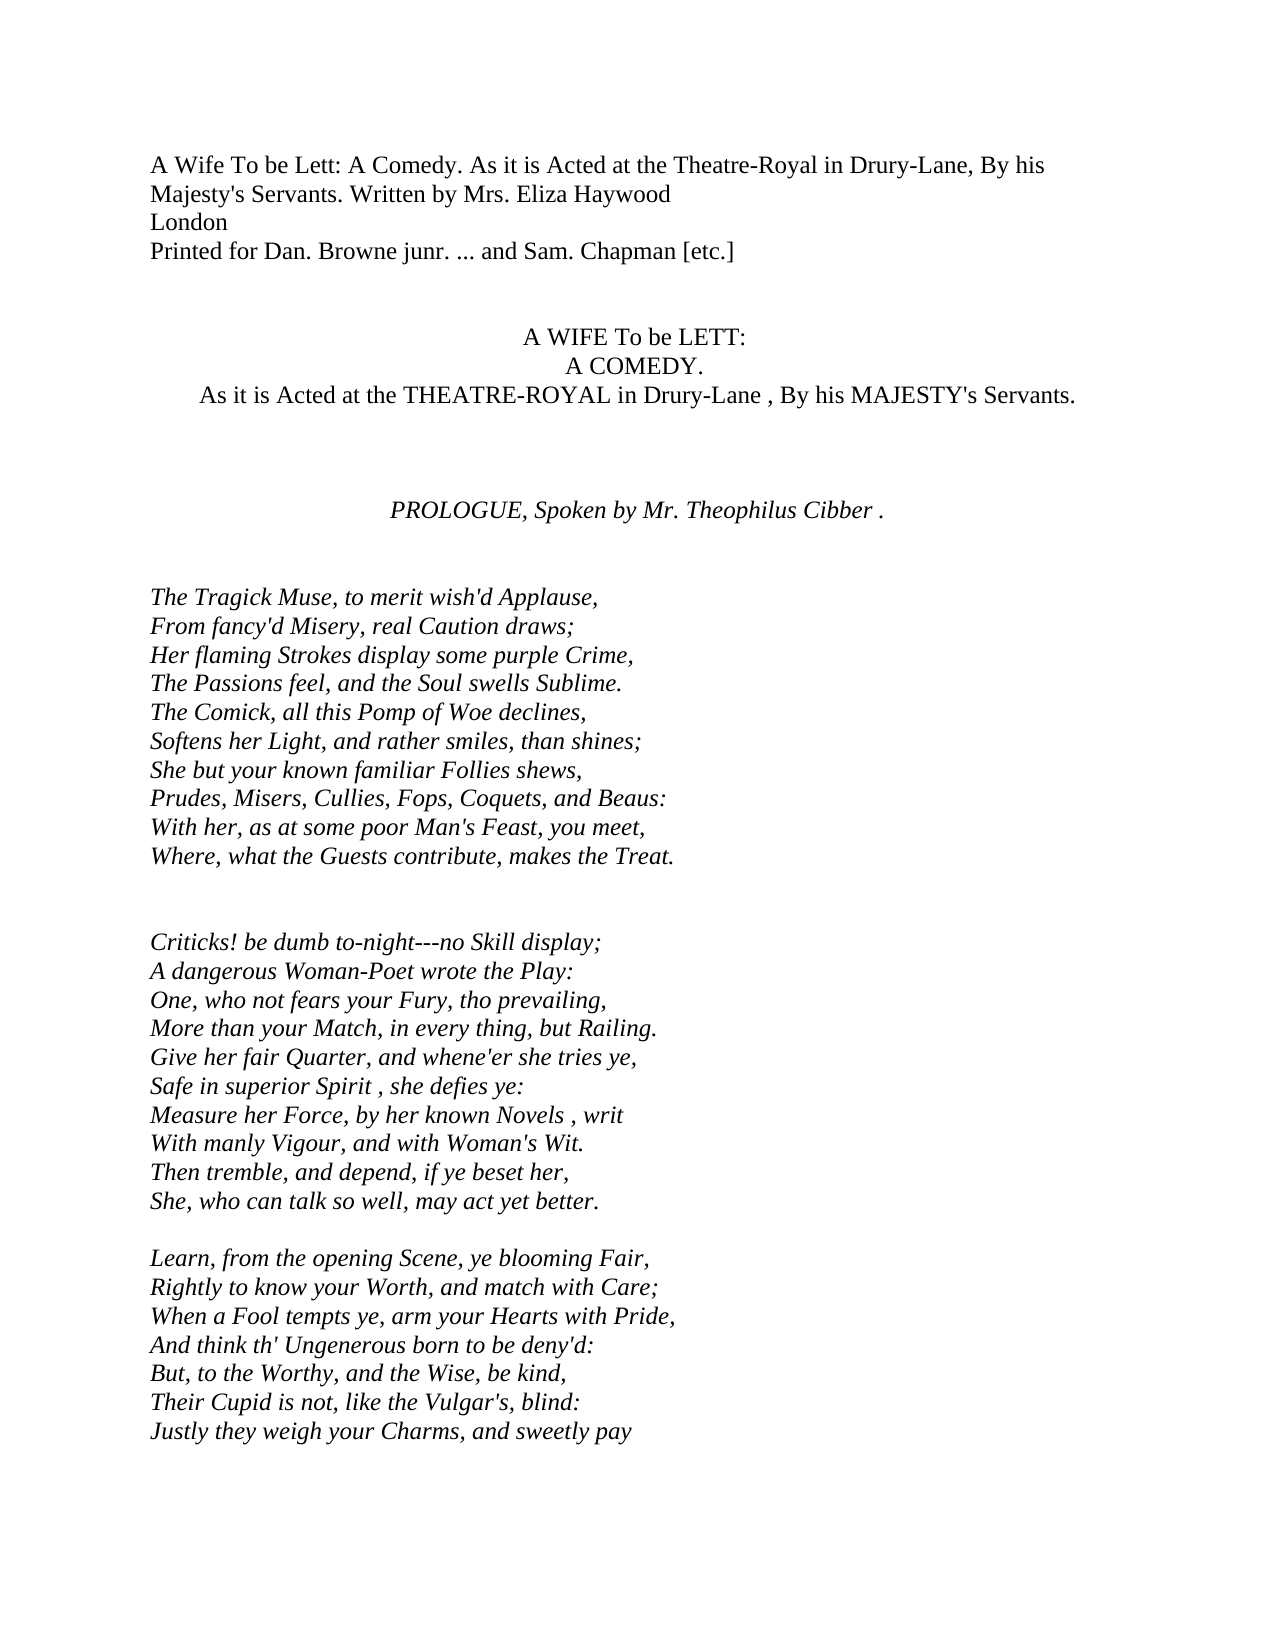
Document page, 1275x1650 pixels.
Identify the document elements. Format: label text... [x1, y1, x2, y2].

text PROLOGUE, Spoken by Mr. Theophilus Cibber . [150, 496, 1125, 524]
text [150, 553, 1125, 1445]
text A WIFE To be LETT: A COMEDY. As it is Acted at the THEATRE-ROYAL in Drury-Lane , By his MAJESTY's Servants. [150, 322, 1125, 408]
text A Wife To be Lett: A Comedy. As it is Acted at the Theatre-Royal in Drury-Lane, By his Majesty's Servants. Written by Mrs. Eliza Haywood London Printed for Dan. Browne junr. ... and Sam. Chapman [etc.] [150, 150, 1125, 293]
